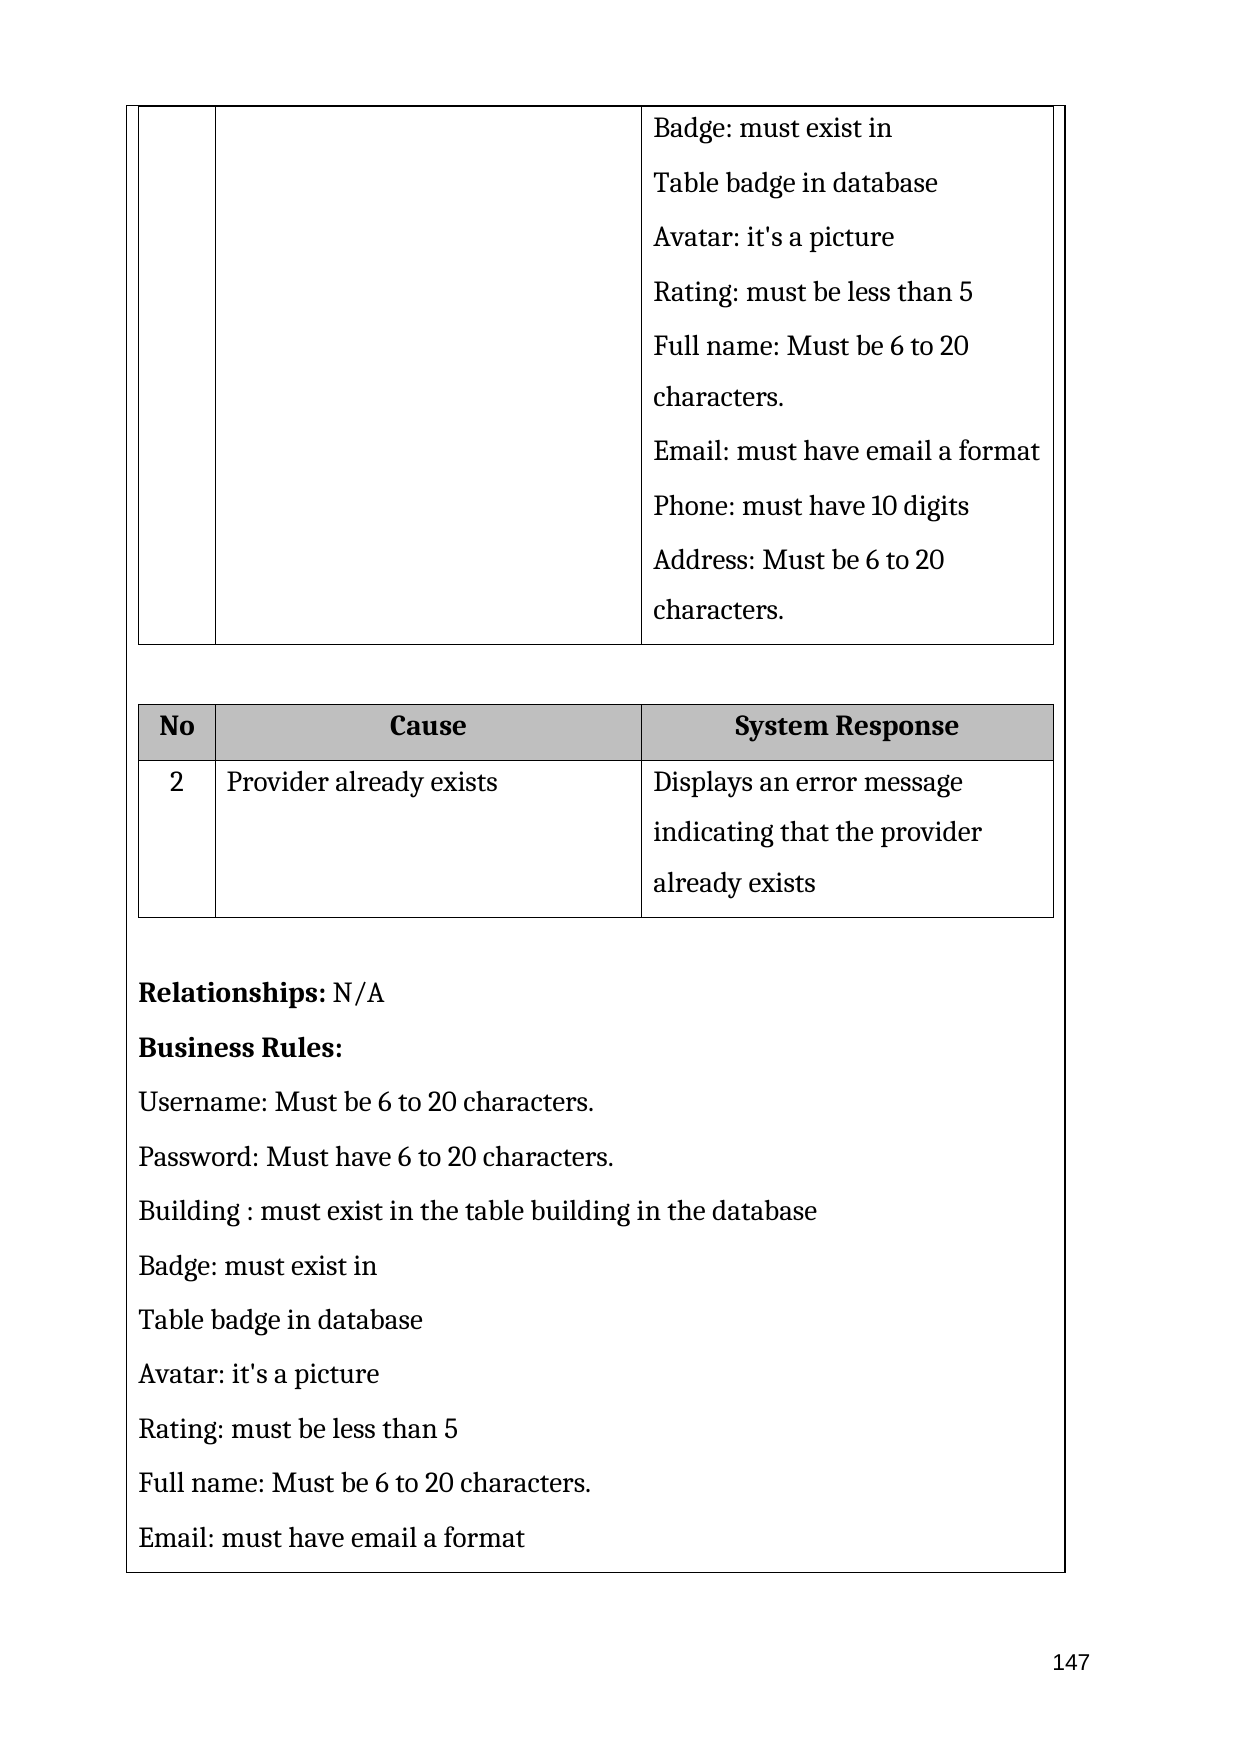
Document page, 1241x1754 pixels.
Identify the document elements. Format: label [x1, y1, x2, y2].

table_cell [127, 106, 1064, 1572]
